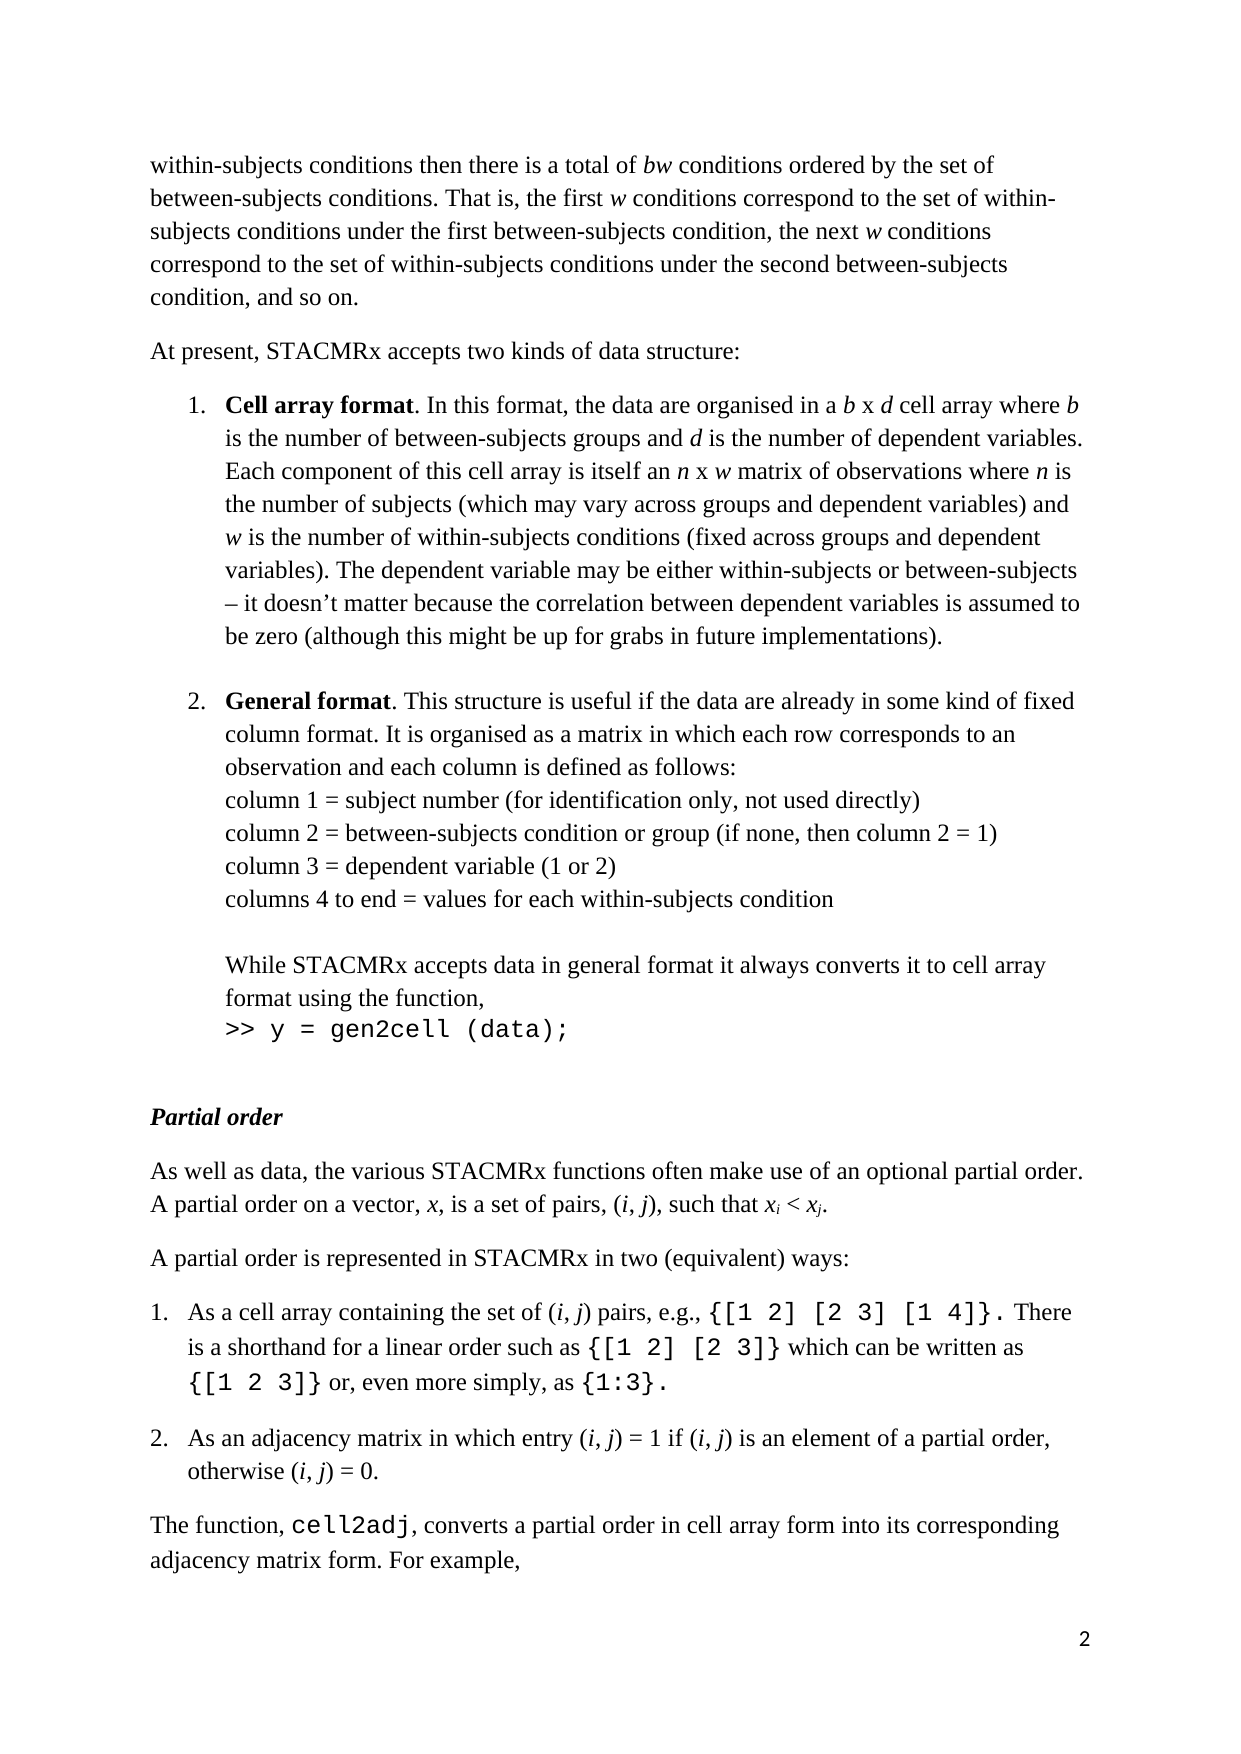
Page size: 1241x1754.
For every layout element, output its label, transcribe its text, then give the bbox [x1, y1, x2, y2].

list General format. This structure is useful if the data are already in some kind of fixed column format. It is organised as a matrix in which each row corresponds to an observation and each column is defined as follows: column 1 = subject number (for identification only, not used directly) column 2 = between-subjects condition or group (if none, then column 2 = 1) column 3 = dependent variable (1 or 2) columns 4 to end = values for each within-subjects condition While STACMRx accepts data in general format it always converts it to cell array format using the function, >> y = gen2cell (data); [187, 686, 1090, 1077]
text As well as data, the various STACMRx functions often make use of an optional partial order. A partial order on a vector, x, is a set of pairs, (i, j), such that xi < xj. [150, 1156, 1090, 1218]
text The function, cell2adj, converts a partial order in cell array form into its corresponding adjacency matrix form. For example, [150, 1510, 1090, 1574]
list As a cell array containing the set of (i, j) pairs, e.g., {[1 2] [2 3] [1 4]}. There is a shorthand for a linear order such as {[1 2] [2 3]} which can be written as {[1 2 3]} or, even more simply, as {1:3}. [150, 1297, 1090, 1398]
text A partial order is represented in STACMRx in two (equivalent) ways: [150, 1243, 1090, 1271]
list Cell array format. In this format, the data are organised in a b x d cell array where b is the number of between-subjects groups and d is the number of dependent variables. Each component of this cell array is itself an n x w matrix of observations where n is the number of subjects (which may vary across groups and dependent variables) and w is the number of within-subjects conditions (fixed across groups and dependent variables). The dependent variable may be either within-subjects or between-subjects – it doesn’t matter because the correlation between dependent variables is assumed to be zero (although this might be up for grabs in future implementations). [187, 390, 1090, 682]
text Partial order [150, 1102, 1090, 1131]
text At present, STACMRx accepts two kinds of data structure: [150, 336, 1090, 365]
list As an adjacency matrix in which entry (i, j) = 1 if (i, j) is an element of a partial order, otherwise (i, j) = 0. [150, 1423, 1090, 1485]
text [150, 150, 1090, 311]
